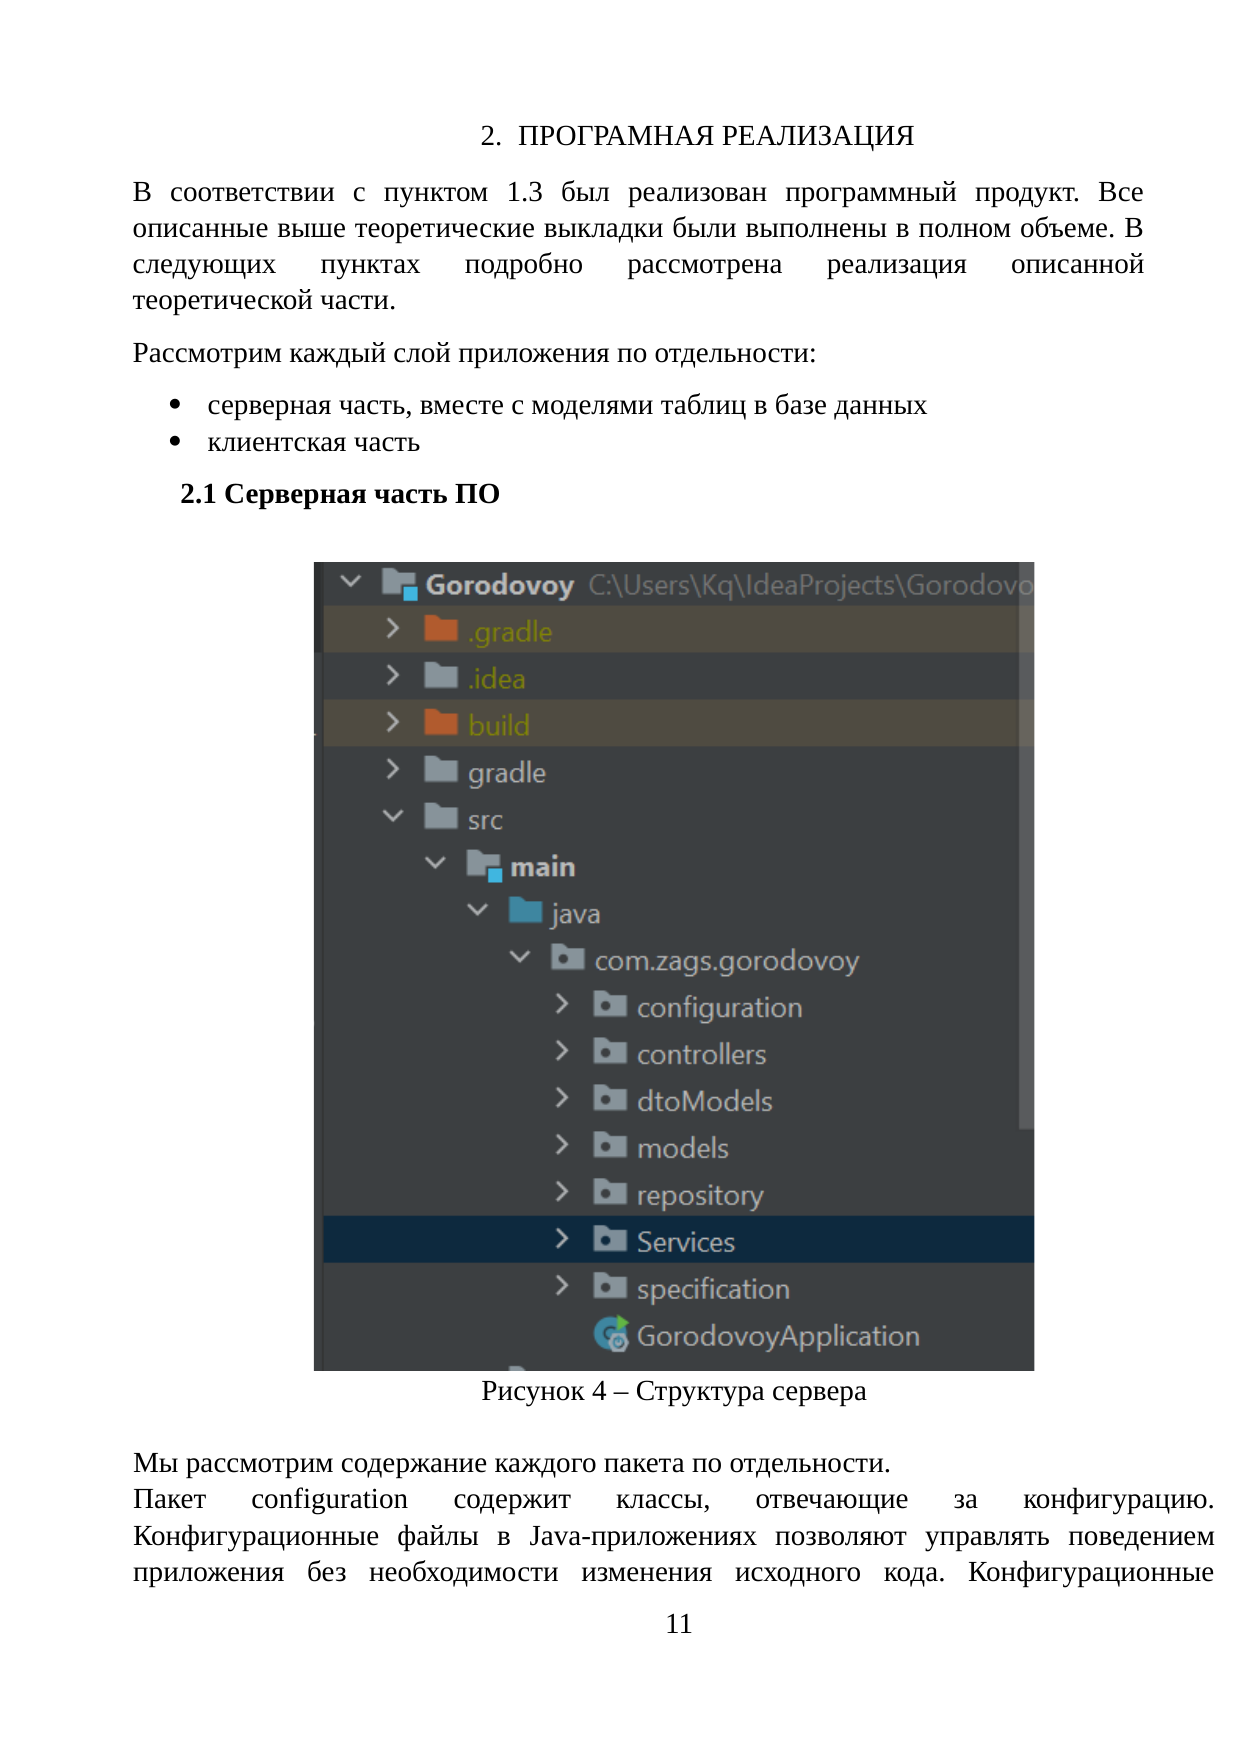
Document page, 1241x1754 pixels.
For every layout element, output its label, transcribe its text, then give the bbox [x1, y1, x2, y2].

subtitle Серверная часть ПО [180, 476, 986, 510]
text В соответствии с пунктом 1.3 был реализован программный продукт. Все описанные выше теоретические выкладки были выполнены в полном объеме. В следующих пунктах подробно рассмотрена реализация описанной теоретической части. [132, 174, 1145, 316]
picture [313, 562, 1035, 1371]
subtitle ПРОГРАМНАЯ РЕАЛИЗАЦИЯ [180, 118, 1215, 152]
list клиентская часть [170, 424, 1145, 457]
text Рассмотрим каждый слой приложения по отдельности: [132, 335, 1145, 368]
text Мы рассмотрим содержание каждого пакета по отдельности. [133, 1446, 1215, 1479]
text Рисунок 4 – Структура сервера [133, 1373, 1215, 1407]
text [133, 1482, 1215, 1587]
list серверная часть, вместе с моделями таблиц в базе данных [170, 387, 1145, 421]
